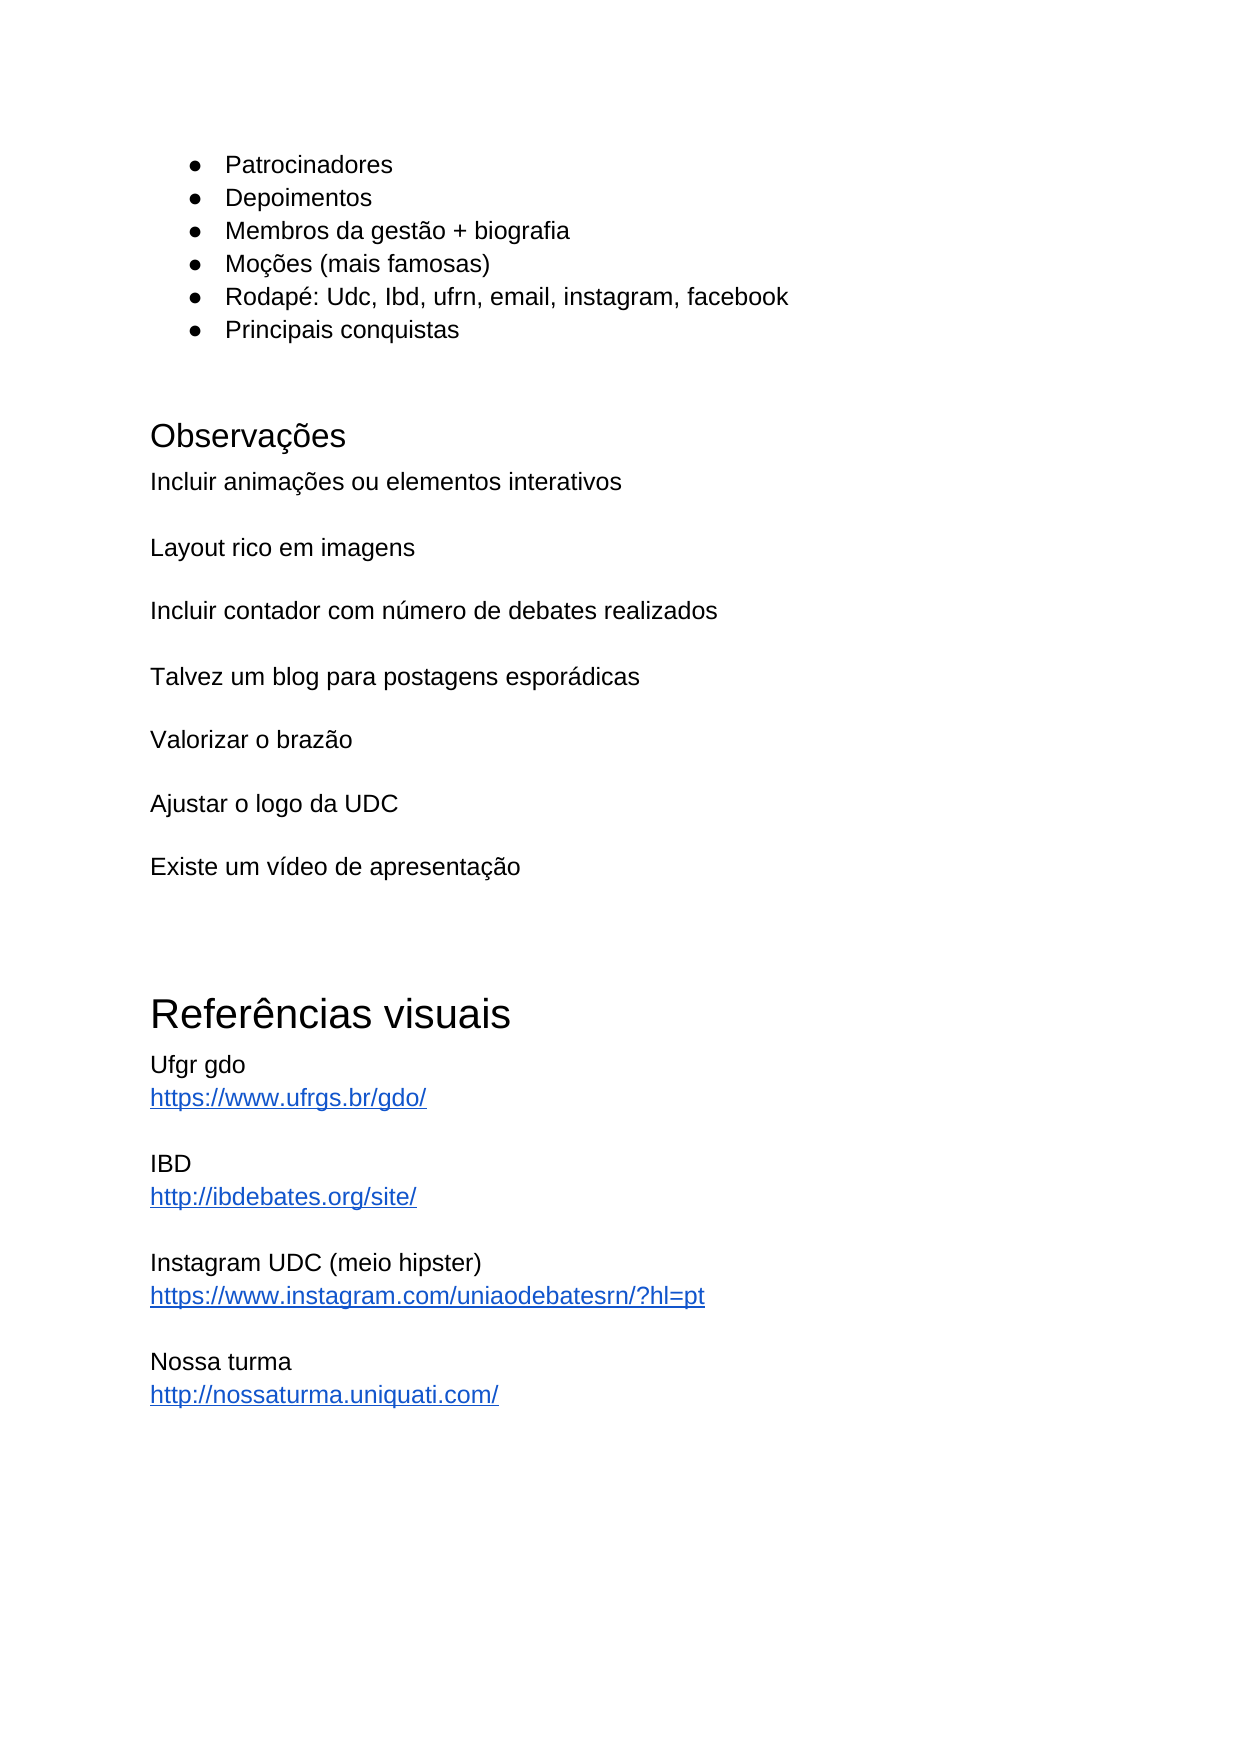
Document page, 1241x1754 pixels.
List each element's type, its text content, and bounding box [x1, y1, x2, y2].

text http://ibdebates.org/site/ [150, 1182, 1090, 1211]
text Ufgr gdo [150, 1050, 1090, 1079]
text Talvez um blog para postagens esporádicas [150, 662, 1090, 691]
list Membros da gestão + biografia [187, 216, 1090, 245]
text https://www.ufrgs.br/gdo/ [150, 1083, 1090, 1112]
list Patrocinadores [187, 150, 1090, 179]
subtitle Observações [150, 416, 1090, 454]
text IBD [150, 1149, 1090, 1178]
text Incluir animações ou elementos interativos [150, 467, 1090, 496]
text Ajustar o logo da UDC [150, 788, 1090, 817]
list Principais conquistas [187, 315, 1090, 344]
text Existe um vídeo de apresentação [150, 852, 1090, 881]
text Valorizar o brazão [150, 725, 1090, 754]
text Nossa turma [150, 1347, 1090, 1376]
text Layout rico em imagens [150, 533, 1090, 562]
text http://nossaturma.uniquati.com/ [150, 1380, 1090, 1409]
list Moções (mais famosas) [187, 249, 1090, 278]
list Rodapé: Udc, Ibd, ufrn, email, instagram, facebook [187, 282, 1090, 311]
subtitle Referências visuais [150, 990, 1090, 1038]
text Instagram UDC (meio hipster) [150, 1248, 1090, 1277]
text https://www.instagram.com/uniaodebatesrn/?hl=pt [150, 1281, 1090, 1310]
list Depoimentos [187, 183, 1090, 212]
text Incluir contador com número de debates realizados [150, 596, 1090, 625]
